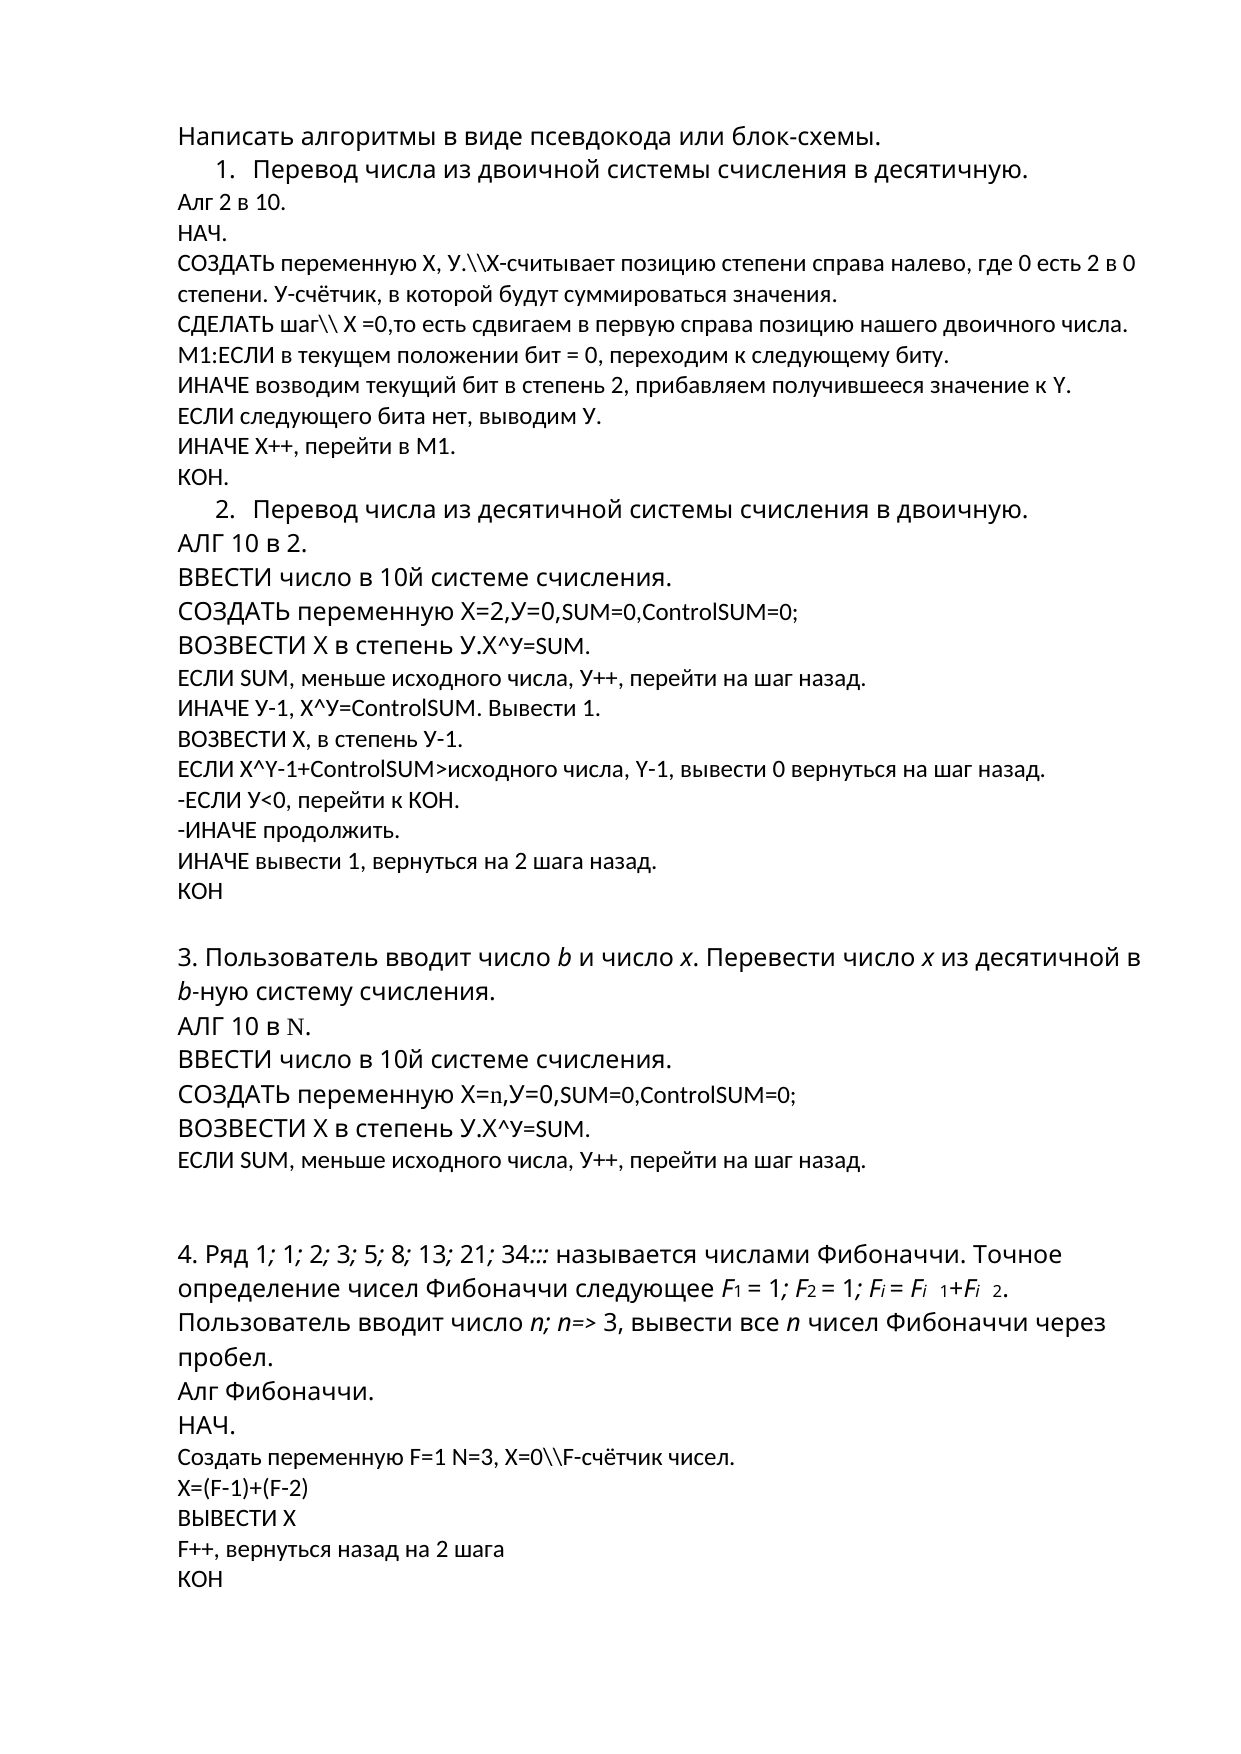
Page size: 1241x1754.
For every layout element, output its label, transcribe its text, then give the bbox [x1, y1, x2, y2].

text Алг 2 в 10. НАЧ. [177, 186, 1152, 247]
text ВВЕСТИ число в 10й системе счисления. [177, 559, 1152, 594]
text СДЕЛАТЬ шаг\\ Х =0,то есть сдвигаем в первую справа позицию нашего двоичного числа. [177, 308, 1152, 339]
text Создать переменную F=1 N=3, Х=0\\F-счётчик чисел. [177, 1441, 1152, 1472]
text АЛГ 10 в N. [177, 1008, 1152, 1042]
text СОЗДАТЬ переменную Х=2,У=0,SUM=0,ControlSUM=0; [177, 594, 1152, 628]
text СОЗДАТЬ переменную Х=n,У=0,SUM=0,ControlSUM=0; [177, 1076, 1152, 1110]
text 4. Ряд 1; 1; 2; 3; 5; 8; 13; 21; 34::: называется числами Фибоначчи. Точное определение чисел Фибоначчи следующее F1 = 1; F2 = 1; Fi = Fi􀀀1+Fi􀀀2. Пользователь вводит число n; n=> 3, вывести все n чисел Фибоначчи через пробел. Алг Фибоначчи. НАЧ. [177, 1237, 1152, 1441]
text АЛГ 10 в 2. [177, 526, 1152, 559]
list Перевод числа из двоичной системы счисления в десятичную. [215, 152, 1152, 186]
text X=(F-1)+(F-2) ВЫВЕСТИ X F++, вернуться назад на 2 шага [177, 1472, 1152, 1563]
text ВВЕСТИ число в 10й системе счисления. [177, 1042, 1152, 1076]
list Перевод числа из десятичной системы счисления в двоичную. [215, 491, 1152, 526]
text КОН. [177, 461, 1152, 491]
text ВОЗВЕСТИ Х в степень У.Х^У=SUM. ЕСЛИ SUM, меньше исходного числа, У++, перейти на шаг назад. ИНАЧЕ У-1, Х^У=ControlSUM. Вывести 1. ВОЗВЕСТИ Х, в степень У-1. ЕСЛИ Х^Y-1+ControlSUM>исходного числа, Y-1, вывести 0 вернуться на шаг назад. -ЕСЛИ У<0, перейти к КОН. -ИНАЧЕ продолжить. ИНАЧЕ вывести 1, вернуться на 2 шага назад. [177, 628, 1152, 875]
text Написать алгоритмы в виде псевдокода или блок-схемы. [177, 118, 1152, 152]
text 3. Пользователь вводит число b и число x. Перевести число x из десятичной в b-ную систему счисления. [177, 940, 1152, 1008]
text КОН [177, 1563, 1152, 1594]
text М1:ЕСЛИ в текущем положении бит = 0, переходим к следующему биту. ИНАЧЕ возводим текущий бит в степень 2, прибавляем получившееся значение к Y. ЕСЛИ следующего бита нет, выводим У. ИНАЧЕ Х++, перейти в М1. [177, 339, 1152, 461]
text СОЗДАТЬ переменную Х, У.\\Х-считывает позицию степени справа налево, где 0 есть 2 в 0 степени. У-счётчик, в которой будут суммироваться значения. [177, 247, 1152, 308]
text ВОЗВЕСТИ Х в степень У.Х^У=SUM. ЕСЛИ SUM, меньше исходного числа, У++, перейти на шаг назад. [177, 1110, 1152, 1203]
text КОН [177, 875, 1152, 906]
